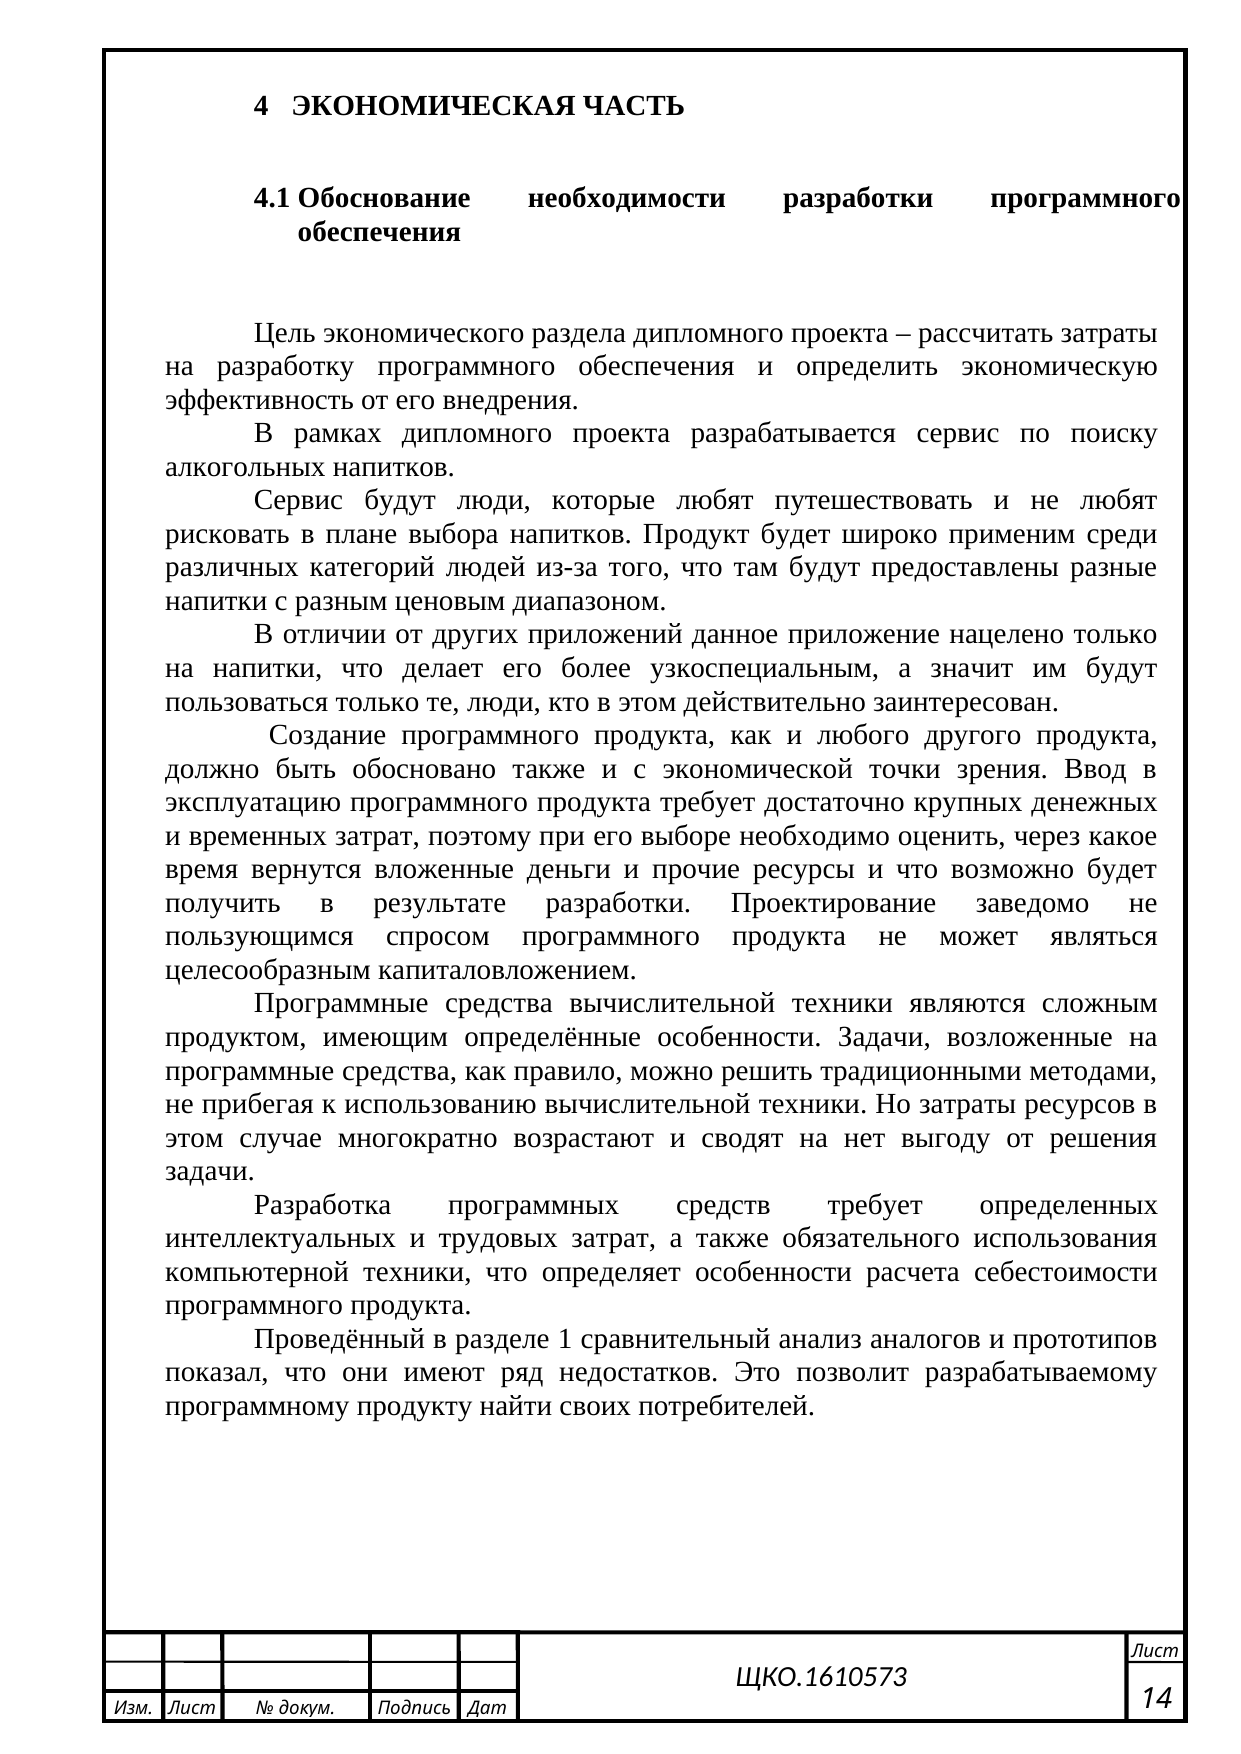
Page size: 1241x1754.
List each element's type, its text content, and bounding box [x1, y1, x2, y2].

text Цель экономического раздела дипломного проекта – рассчитать затраты на разработку программного обеспечения и определить экономическую эффективность от его внедрения. [165, 315, 1158, 415]
text Разработка программных средств требует определенных интеллектуальных и трудовых затрат, а также обязательного использования компьютерной техники, что определяет особенности расчета себестоимости программного продукта. [165, 1187, 1158, 1321]
text В отличии от других приложений данное приложение нацелено только на напитки, что делает его более узкоспециальным, а значит им будут пользоваться только те, люди, кто в этом действительно заинтересован. [165, 617, 1158, 717]
text Сервис будут люди, которые любят путешествовать и не любят рисковать в плане выбора напитков. Продукт будет широко применим среди различных категорий людей из-за того, что там будут предоставлены разные напитки с разным ценовым диапазоном. [165, 482, 1158, 617]
text Проведённый в разделе 1 сравнительный анализ аналогов и прототипов показал, что они имеют ряд недостатков. Это позволит разрабатываемому программному продукту найти своих потребителей. [165, 1321, 1158, 1422]
text Программные средства вычислительной техники являются сложным продуктом, имеющим определённые особенности. Задачи, возложенные на программные средства, как правило, можно решить традиционными методами, не прибегая к использованию вычислительной техники. Но затраты ресурсов в этом случае многократно возрастают и сводят на нет выгоду от решения задачи. [165, 986, 1158, 1187]
subtitle ЭКОНОМИЧЕСКАЯ ЧАСТЬ [254, 88, 1181, 122]
text В рамках дипломного проекта разрабатывается сервис по поиску алкогольных напитков. [165, 415, 1158, 482]
text Создание программного продукта, как и любого другого продукта, должно быть обосновано также и с экономической точки зрения. Ввод в эксплуатацию программного продукта требует достаточно крупных денежных и временных затрат, поэтому при его выборе необходимо оценить, через какое время вернутся вложенные деньги и прочие ресурсы и что возможно будет получить в результате разработки. Проектирование заведомо не пользующимся спросом программного продукта не может являться целесообразным капиталовложением. [165, 717, 1158, 986]
subtitle Обоснование необходимости разработки программного обеспечения [254, 181, 1181, 248]
